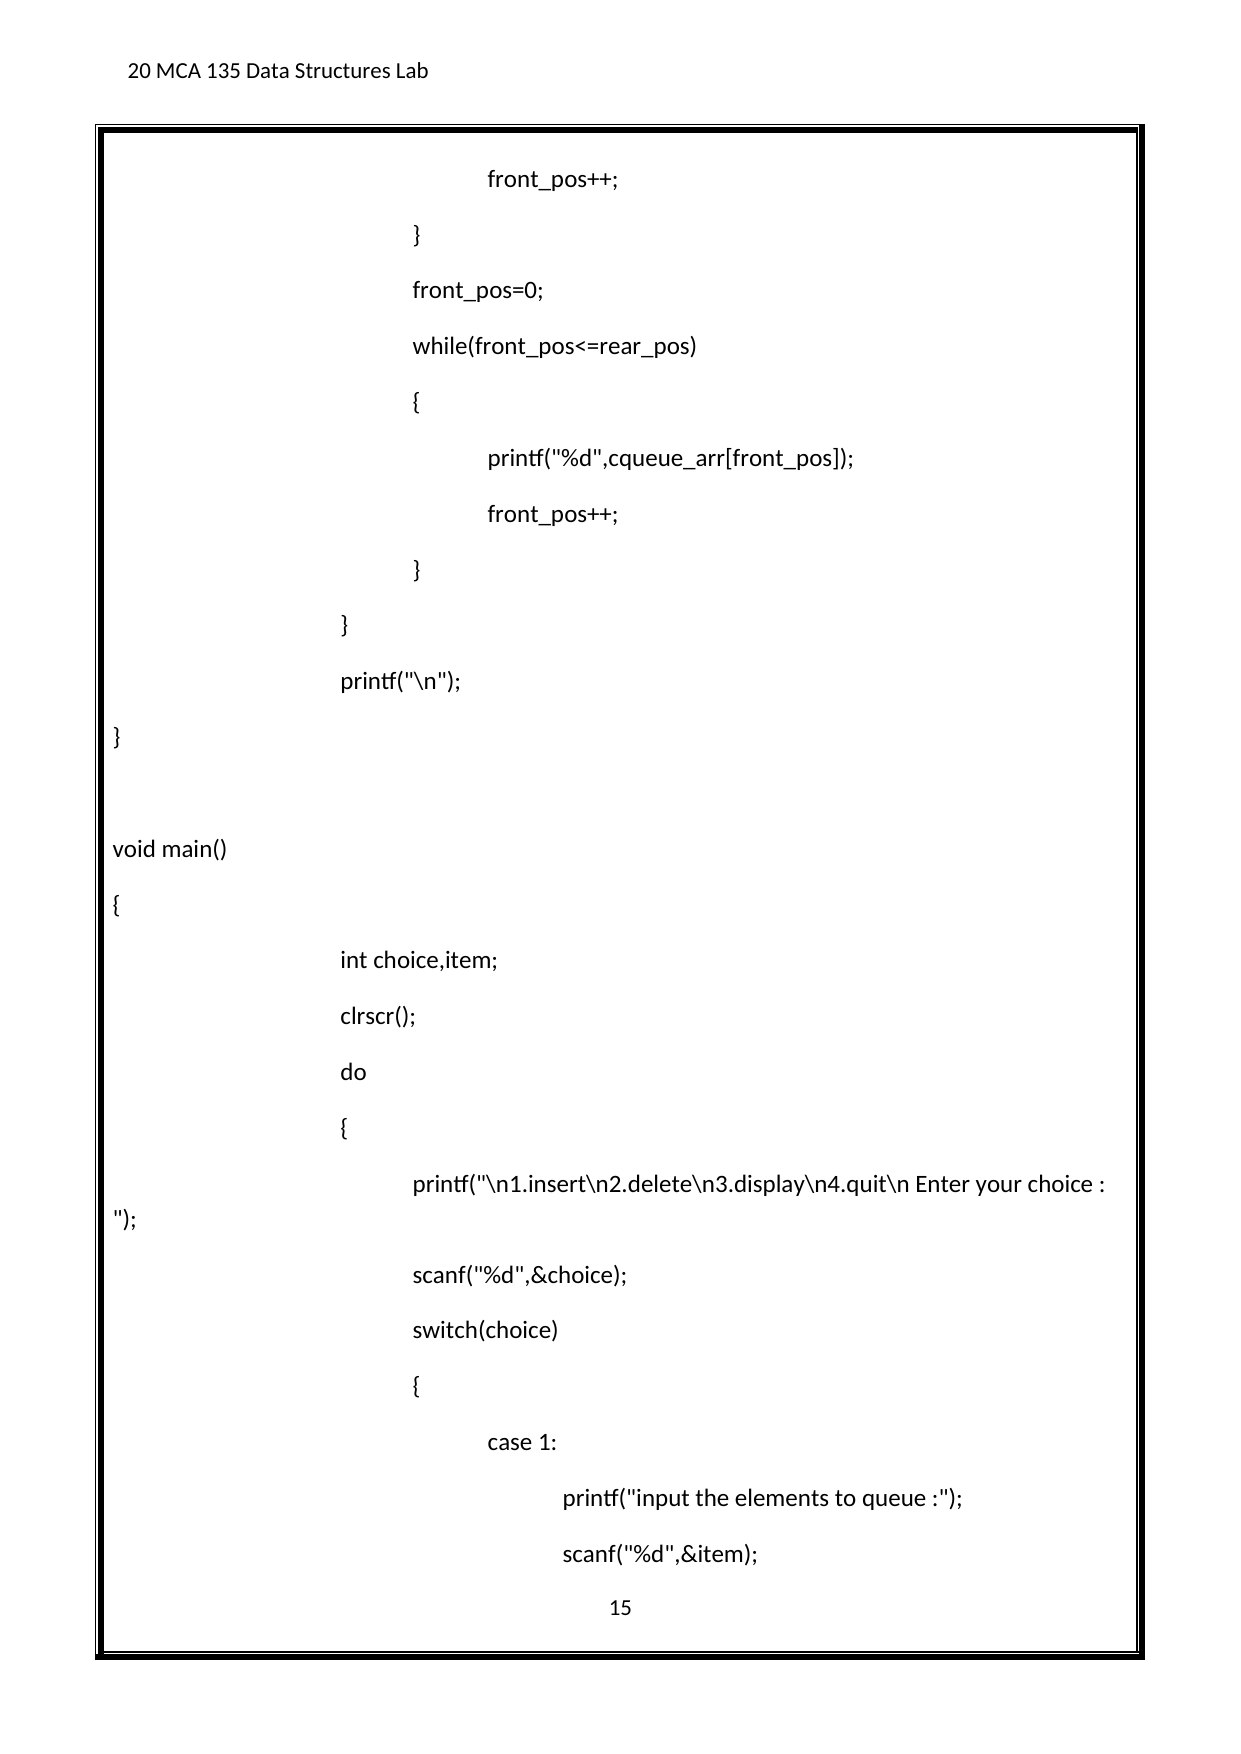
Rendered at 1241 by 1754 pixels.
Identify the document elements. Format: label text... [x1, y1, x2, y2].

text printf("input the elements to queue :"); [112, 1482, 1128, 1513]
text do [112, 1056, 1128, 1087]
text { [112, 386, 1128, 417]
text printf("%d",cqueue_arr[front_pos]); [112, 442, 1128, 473]
text printf("\n1.insert\n2.delete\n3.display\n4.quit\n Enter your choice : "); [112, 1168, 1128, 1233]
text } [112, 554, 1128, 584]
text scanf("%d",&item); [112, 1538, 1128, 1568]
text case 1: [112, 1426, 1128, 1457]
text } [112, 610, 1128, 640]
text front_pos++; [112, 498, 1128, 528]
text front_pos=0; [112, 275, 1128, 305]
text { [112, 889, 1128, 919]
text clrscr(); [112, 1001, 1128, 1031]
text int choice,item; [112, 945, 1128, 975]
text } [112, 721, 1128, 752]
text } [112, 219, 1128, 249]
text printf("\n"); [112, 666, 1128, 696]
text void main() [112, 833, 1128, 863]
text front_pos++; [112, 163, 1128, 193]
text while(front_pos<=rear_pos) [112, 331, 1128, 361]
text { [112, 1112, 1128, 1143]
text scanf("%d",&choice); [112, 1259, 1128, 1289]
text { [112, 1371, 1128, 1401]
text switch(choice) [112, 1315, 1128, 1345]
